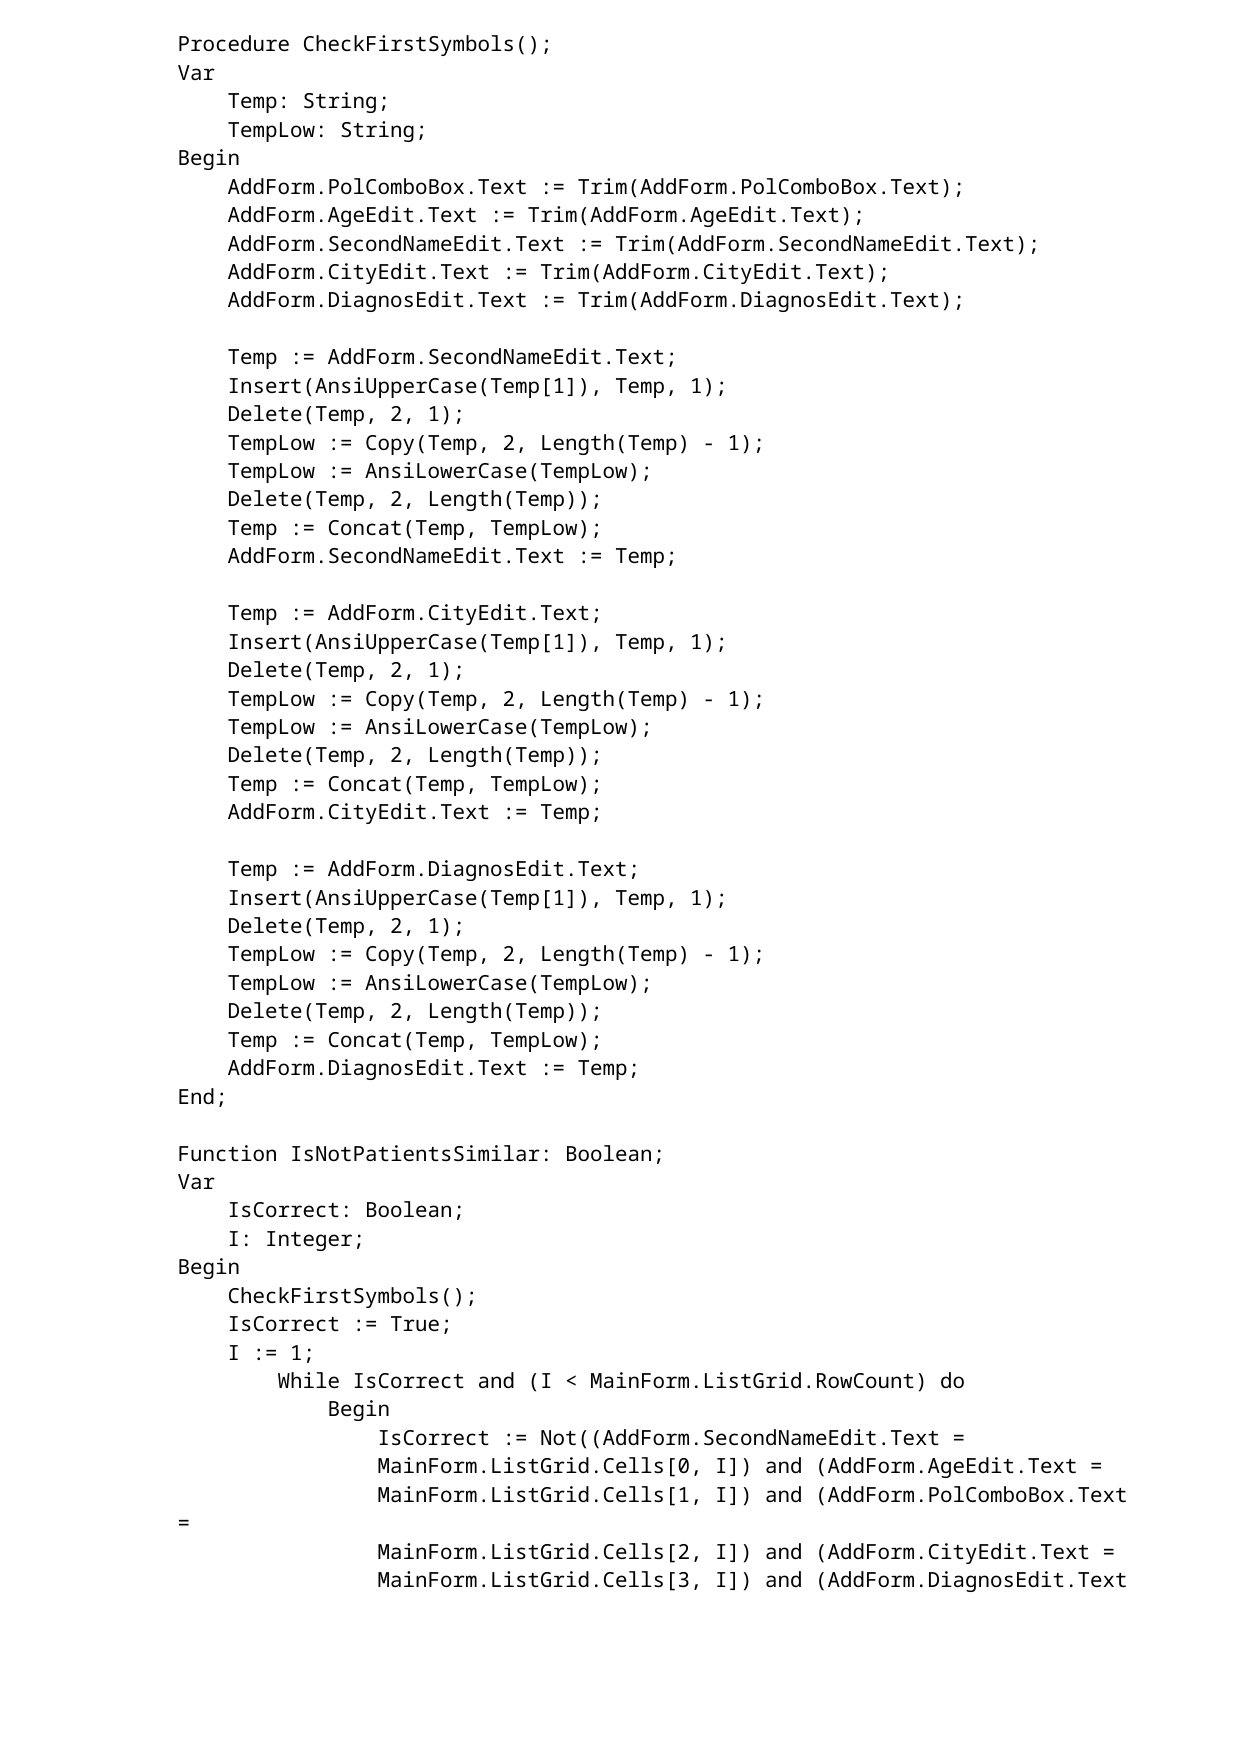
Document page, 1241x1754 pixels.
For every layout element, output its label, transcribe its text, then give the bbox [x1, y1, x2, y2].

text Insert(AnsiUpperCase(Temp[1]), Temp, 1); [177, 627, 1152, 655]
text CheckFirstSymbols(); [177, 1281, 1152, 1309]
text Temp := AddForm.CityEdit.Text; [177, 598, 1152, 627]
text Delete(Temp, 2, Length(Temp)); [177, 741, 1152, 769]
text AddForm.SecondNameEdit.Text := Trim(AddForm.SecondNameEdit.Text); [177, 229, 1152, 257]
text TempLow := AnsiLowerCase(TempLow); [177, 456, 1152, 484]
text Var [177, 58, 1152, 86]
text AddForm.CityEdit.Text := Trim(AddForm.CityEdit.Text); [177, 257, 1152, 286]
text I := 1; [177, 1338, 1152, 1366]
text TempLow := AnsiLowerCase(TempLow); [177, 712, 1152, 741]
text Begin [177, 1252, 1152, 1281]
text AddForm.AgeEdit.Text := Trim(AddForm.AgeEdit.Text); [177, 200, 1152, 229]
text End; [177, 1082, 1152, 1110]
text Delete(Temp, 2, Length(Temp)); [177, 484, 1152, 513]
text While IsCorrect and (I < MainForm.ListGrid.RowCount) do [177, 1366, 1152, 1394]
text Delete(Temp, 2, Length(Temp)); [177, 996, 1152, 1025]
text Temp := Concat(Temp, TempLow); [177, 513, 1152, 541]
text Begin [177, 1394, 1152, 1423]
text TempLow := Copy(Temp, 2, Length(Temp) - 1); [177, 428, 1152, 456]
text Delete(Temp, 2, 1); [177, 399, 1152, 428]
text IsCorrect: Boolean; [177, 1196, 1152, 1224]
text Insert(AnsiUpperCase(Temp[1]), Temp, 1); [177, 371, 1152, 399]
text Temp: String; [177, 86, 1152, 115]
text AddForm.SecondNameEdit.Text := Temp; [177, 541, 1152, 570]
text AddForm.PolComboBox.Text := Trim(AddForm.PolComboBox.Text); [177, 172, 1152, 200]
text Temp := AddForm.SecondNameEdit.Text; [177, 342, 1152, 371]
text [177, 1423, 1152, 1594]
text Insert(AnsiUpperCase(Temp[1]), Temp, 1); [177, 883, 1152, 911]
text TempLow := Copy(Temp, 2, Length(Temp) - 1); [177, 684, 1152, 712]
text Begin [177, 143, 1152, 172]
text AddForm.DiagnosEdit.Text := Temp; [177, 1053, 1152, 1082]
text Delete(Temp, 2, 1); [177, 911, 1152, 939]
text Temp := Concat(Temp, TempLow); [177, 769, 1152, 797]
text AddForm.DiagnosEdit.Text := Trim(AddForm.DiagnosEdit.Text); [177, 286, 1152, 314]
text Procedure CheckFirstSymbols(); [177, 29, 1152, 58]
text I: Integer; [177, 1224, 1152, 1252]
text TempLow: String; [177, 115, 1152, 143]
text AddForm.CityEdit.Text := Temp; [177, 797, 1152, 826]
text Delete(Temp, 2, 1); [177, 655, 1152, 684]
text TempLow := AnsiLowerCase(TempLow); [177, 968, 1152, 996]
text TempLow := Copy(Temp, 2, Length(Temp) - 1); [177, 939, 1152, 968]
text Var [177, 1167, 1152, 1196]
text Function IsNotPatientsSimilar: Boolean; [177, 1139, 1152, 1167]
text IsCorrect := True; [177, 1309, 1152, 1338]
text Temp := AddForm.DiagnosEdit.Text; [177, 854, 1152, 883]
text Temp := Concat(Temp, TempLow); [177, 1025, 1152, 1053]
